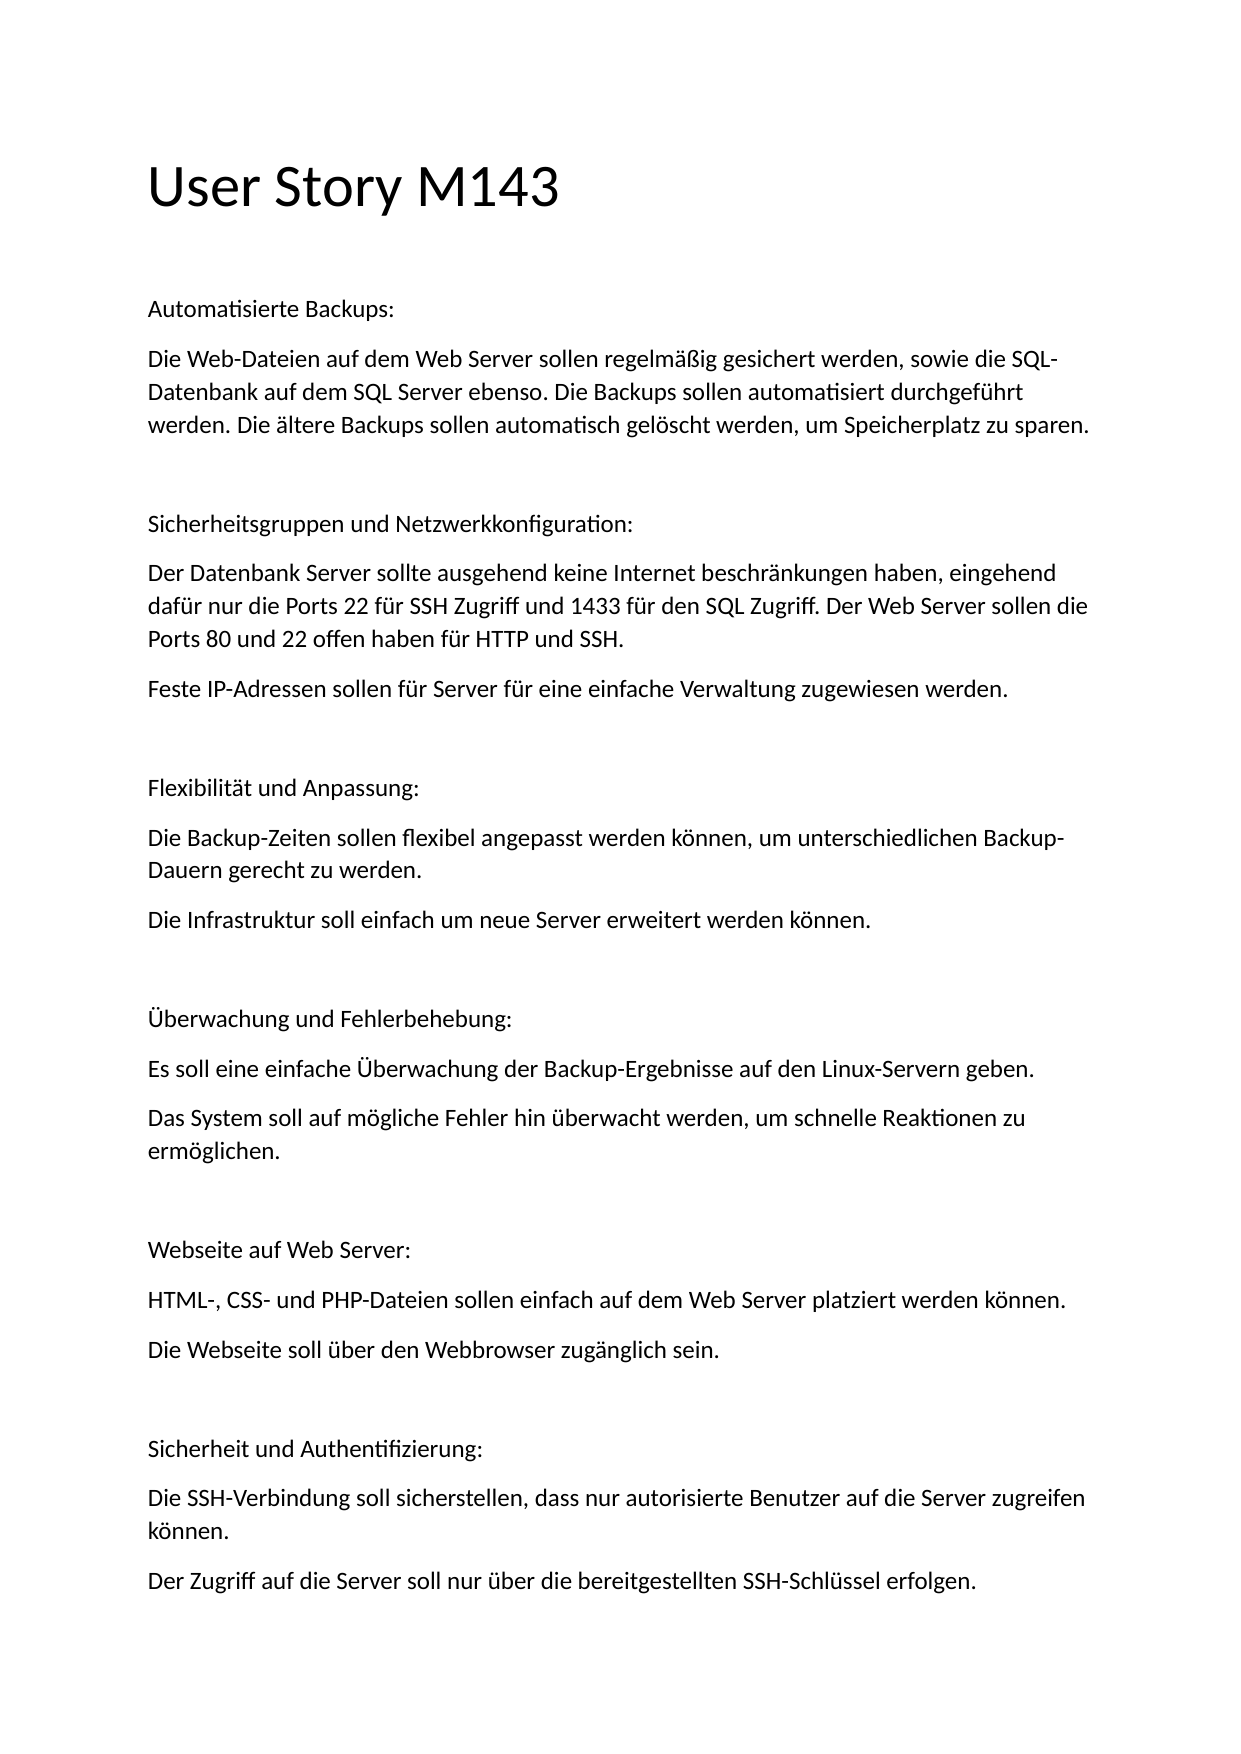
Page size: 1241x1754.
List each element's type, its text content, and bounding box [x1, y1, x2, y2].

text Überwachung und Fehlerbehebung: [148, 1003, 1093, 1034]
text Es soll eine einfache Überwachung der Backup-Ergebnisse auf den Linux-Servern geben. [148, 1053, 1093, 1083]
text Feste IP-Adressen sollen für Server für eine einfache Verwaltung zugewiesen werden. [148, 673, 1093, 703]
text Der Datenbank Server sollte ausgehend keine Internet beschränkungen haben, eingehend dafür nur die Ports 22 für SSH Zugriff und 1433 für den SQL Zugriff. Der Web Server sollen die Ports 80 und 22 offen haben für HTTP und SSH. [148, 558, 1093, 654]
text Webseite auf Web Server: [148, 1235, 1093, 1265]
text Das System soll auf mögliche Fehler hin überwacht werden, um schnelle Reaktionen zu ermöglichen. [148, 1103, 1093, 1166]
text Die Infrastruktur soll einfach um neue Server erweitert werden können. [148, 904, 1093, 935]
text Sicherheit und Authentifizierung: [148, 1433, 1093, 1463]
text Sicherheitsgruppen und Netzwerkkonfiguration: [148, 508, 1093, 538]
text Automatisierte Backups: [148, 293, 1093, 324]
text Die Webseite soll über den Webbrowser zugänglich sein. [148, 1334, 1093, 1364]
text Die Backup-Zeiten sollen flexibel angepasst werden können, um unterschiedlichen Backup-Dauern gerecht zu werden. [148, 822, 1093, 885]
text Die SSH-Verbindung soll sicherstellen, dass nur autorisierte Benutzer auf die Server zugreifen können. [148, 1483, 1093, 1546]
text Flexibilität und Anpassung: [148, 772, 1093, 803]
text User Story M143 [148, 148, 1093, 221]
text Die Web-Dateien auf dem Web Server sollen regelmäßig gesichert werden, sowie die SQL-Datenbank auf dem SQL Server ebenso. Die Backups sollen automatisiert durchgeführt werden. Die ältere Backups sollen automatisch gelöscht werden, um Speicherplatz zu sparen. [148, 343, 1093, 439]
text Der Zugriff auf die Server soll nur über die bereitgestellten SSH-Schlüssel erfolgen. [148, 1565, 1093, 1596]
text HTML-, CSS- und PHP-Dateien sollen einfach auf dem Web Server platziert werden können. [148, 1284, 1093, 1315]
